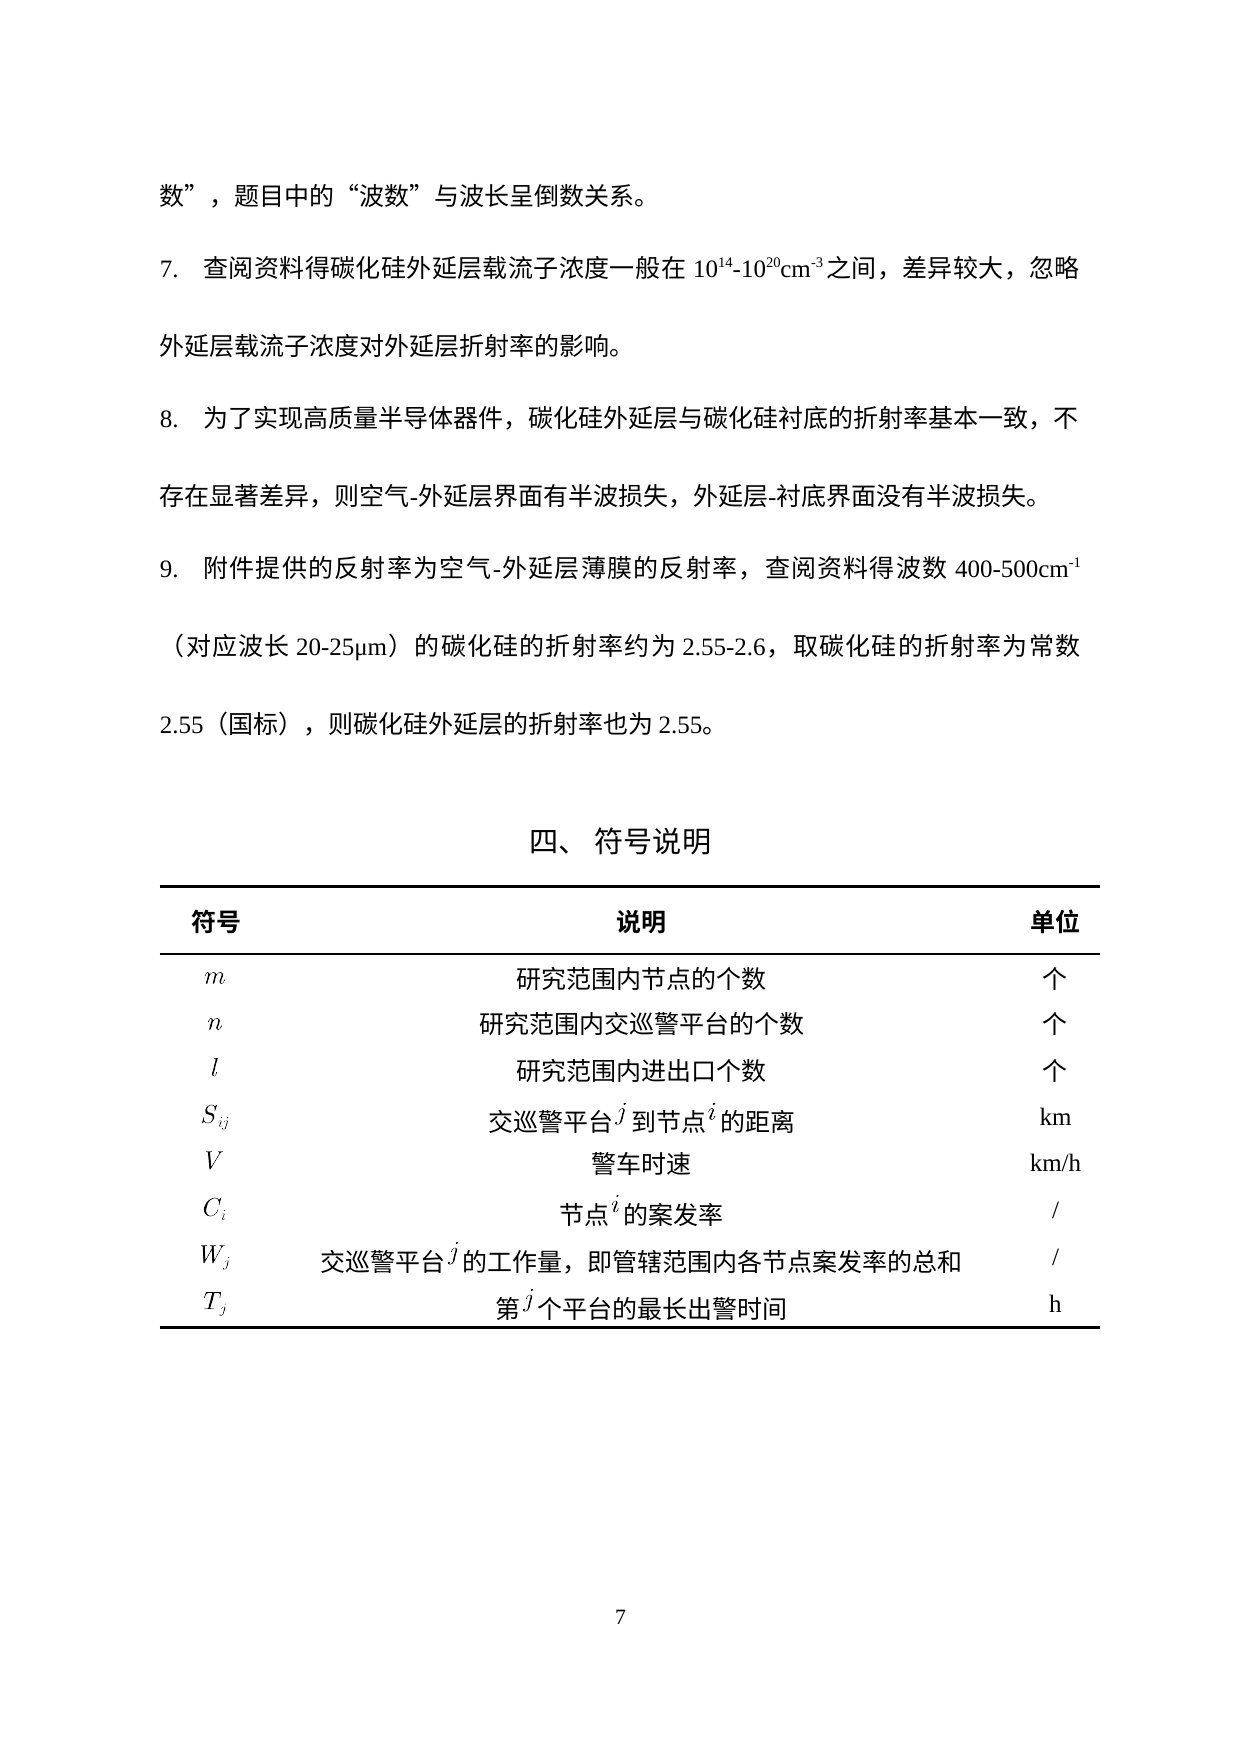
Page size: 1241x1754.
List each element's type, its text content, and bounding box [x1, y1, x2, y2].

table_cell [160, 1280, 272, 1326]
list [159, 162, 1081, 227]
table_cell [160, 955, 272, 1000]
table_cell km/h [1011, 1140, 1099, 1186]
table_header 说明 [272, 888, 1011, 953]
table_cell 个 [1011, 1046, 1099, 1093]
table_cell [160, 1233, 272, 1280]
table_cell / [1011, 1186, 1099, 1233]
table_cell [160, 1140, 272, 1186]
table_cell 警车时速 [272, 1140, 1011, 1186]
table_cell 交巡警平台到节点的距离 [272, 1093, 1011, 1139]
table_cell 研究范围内节点的个数 [272, 955, 1011, 1000]
table_header 单位 [1011, 888, 1099, 953]
subtitle 符号说明 [159, 807, 1081, 872]
table_cell 个 [1011, 955, 1099, 1000]
table_cell [160, 1046, 272, 1093]
table_cell [160, 1093, 272, 1139]
table_cell h [1011, 1280, 1099, 1326]
table_cell 研究范围内进出口个数 [272, 1046, 1011, 1093]
list 附件提供的反射率为空气-外延层薄膜的反射率，查阅资料得波数400-500cm-1（对应波长20-25μm）的碳化硅的折射率约为2.55-2.6，取碳化硅的折射率为常数2.55（国标），则碳化硅外延层的折射率也为2.55。 [159, 534, 1081, 755]
table_header 符号 [160, 888, 272, 953]
table_cell 第个平台的最长出警时间 [272, 1280, 1011, 1326]
table_cell 交巡警平台的工作量，即管辖范围内各节点案发率的总和 [272, 1233, 1011, 1280]
table_cell / [1011, 1233, 1099, 1280]
list 查阅资料得碳化硅外延层载流子浓度一般在1014-1020cm-3之间，差异较大，忽略外延层载流子浓度对外延层折射率的影响。 [159, 234, 1081, 377]
table_cell [160, 1000, 272, 1046]
table_cell 节点的案发率 [272, 1186, 1011, 1233]
list 为了实现高质量半导体器件，碳化硅外延层与碳化硅衬底的折射率基本一致，不存在显著差异，则空气-外延层界面有半波损失，外延层-衬底界面没有半波损失。 [159, 384, 1081, 527]
table_cell 研究范围内交巡警平台的个数 [272, 1000, 1011, 1046]
table_cell km [1011, 1093, 1099, 1139]
table_cell [160, 1186, 272, 1233]
table_cell 个 [1011, 1000, 1099, 1046]
